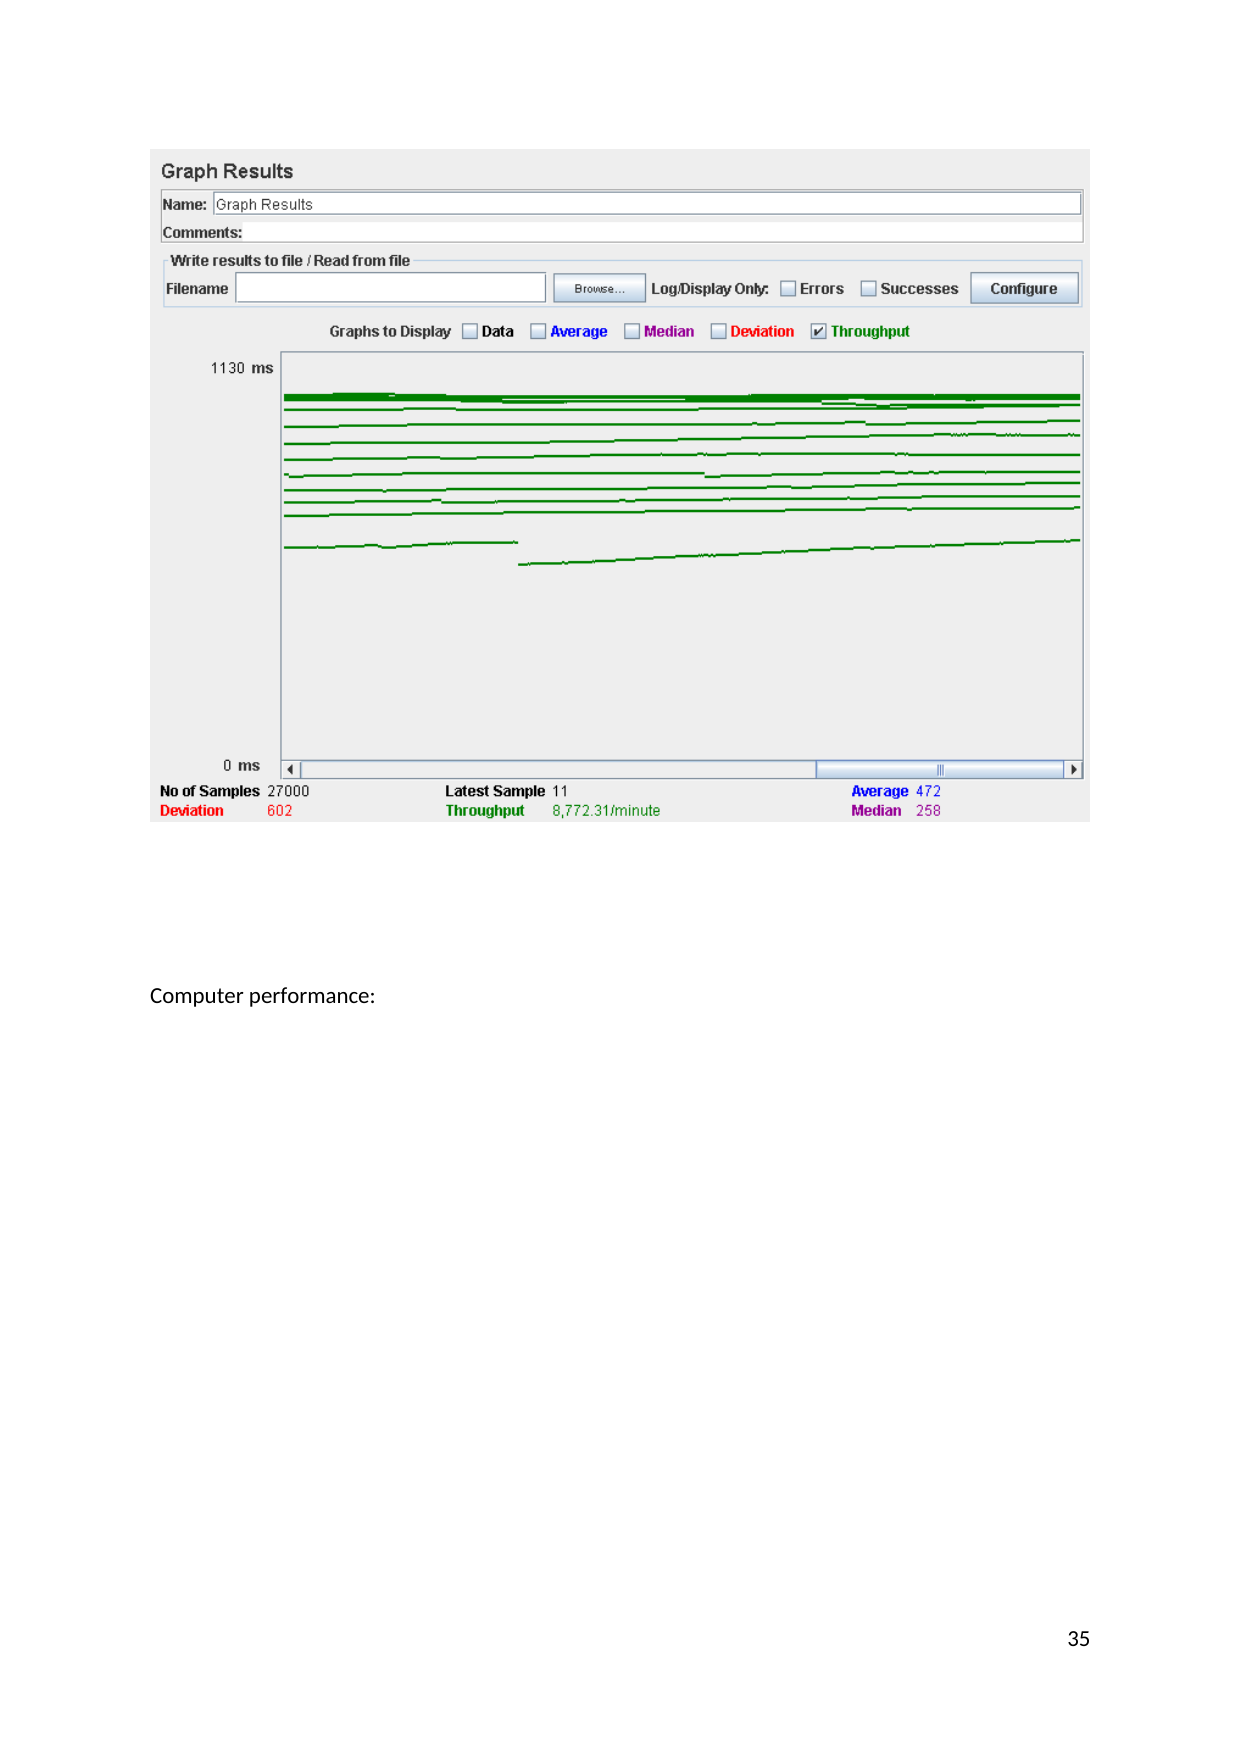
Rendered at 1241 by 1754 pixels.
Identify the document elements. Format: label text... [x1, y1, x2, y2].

picture [150, 149, 1090, 822]
text Computer performance: [150, 981, 1090, 1009]
